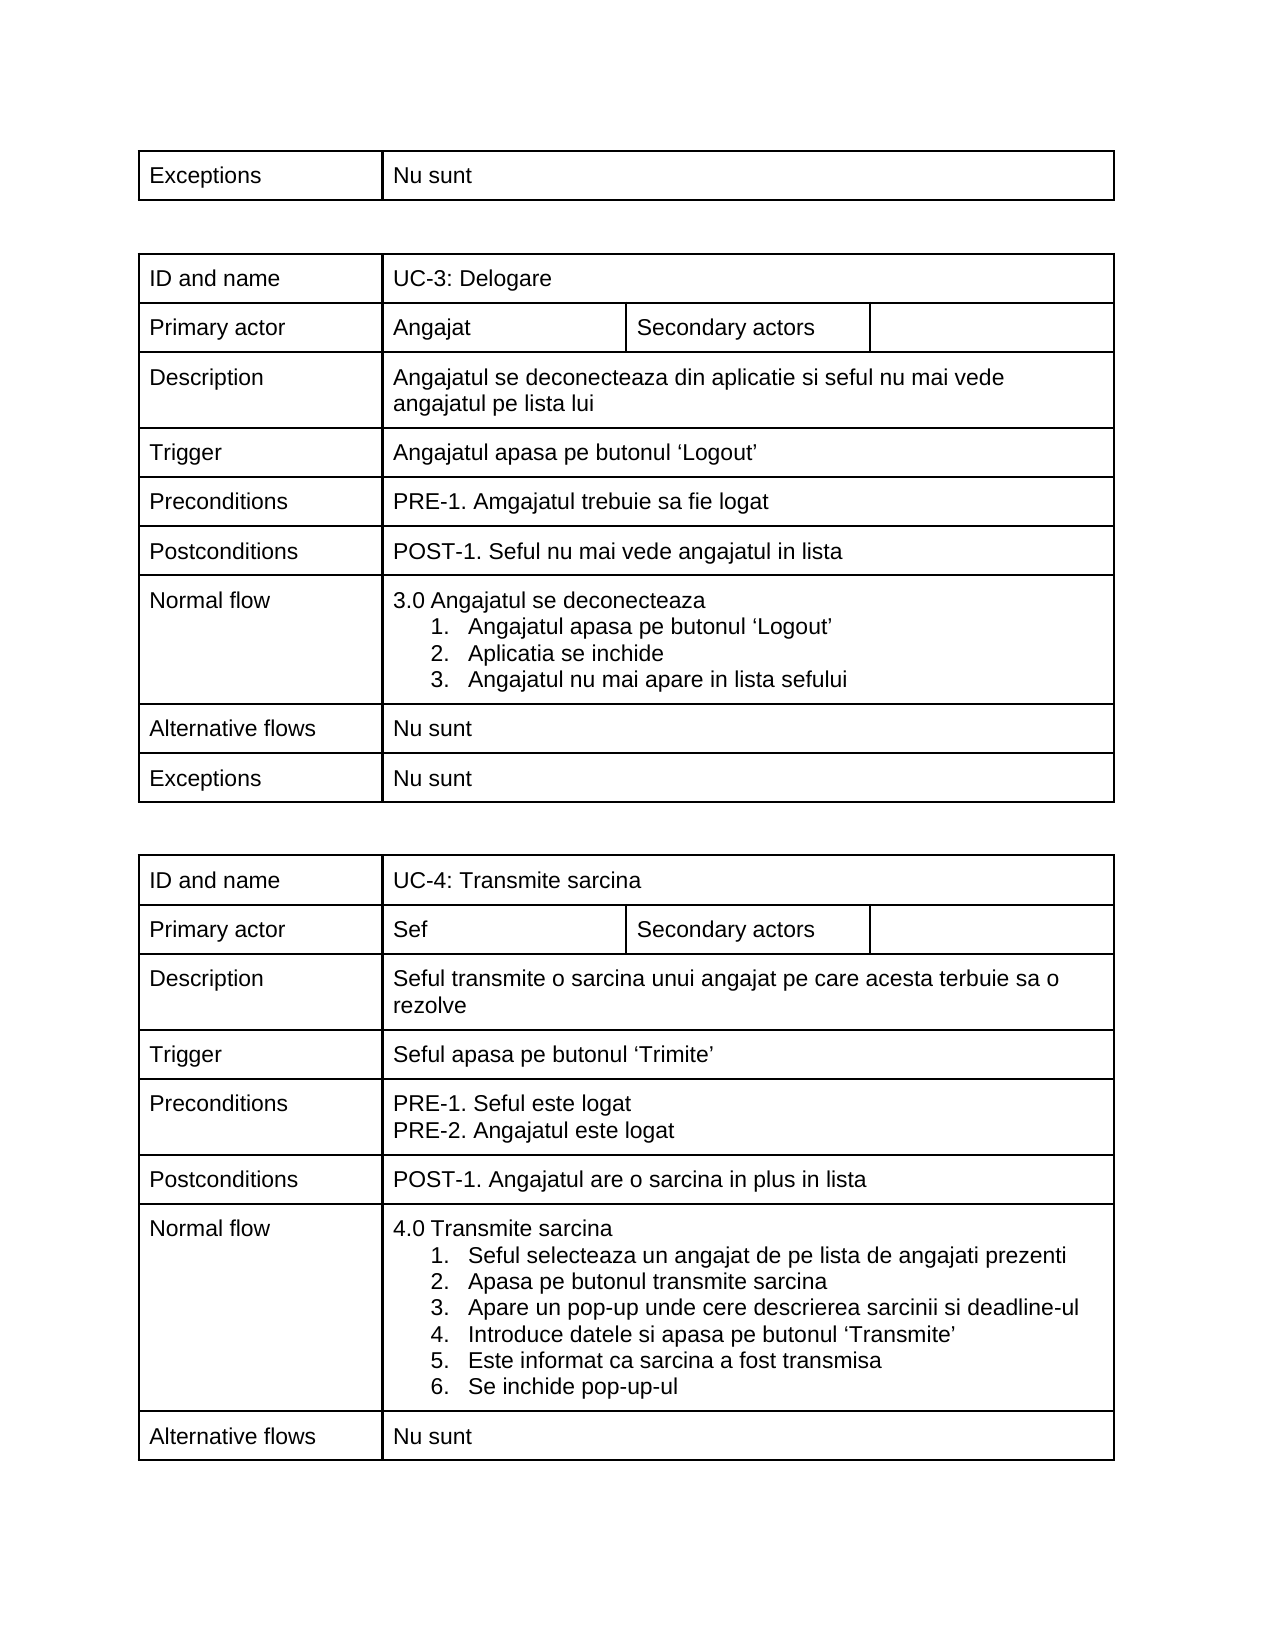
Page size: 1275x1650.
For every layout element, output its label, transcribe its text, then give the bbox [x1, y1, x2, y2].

table_cell PRE-1. Amgajatul trebuie sa fie logat [384, 478, 1113, 525]
table_cell PRE-1. Seful este logat PRE-2. Angajatul este logat [384, 1080, 1113, 1153]
table_header UC-4: Transmite sarcina [384, 856, 1113, 904]
table_cell [871, 906, 1113, 953]
table_header ID and name [140, 255, 381, 302]
table_cell [871, 304, 1113, 351]
table_cell Primary actor [140, 304, 381, 351]
table_cell Trigger [140, 429, 381, 476]
table_cell Exceptions [140, 152, 381, 199]
table_cell Nu sunt [384, 152, 1113, 199]
table_cell Preconditions [140, 1080, 381, 1153]
table_cell Sef [384, 906, 625, 953]
table_cell Alternative flows [140, 1412, 381, 1459]
table_cell Postconditions [140, 1156, 381, 1203]
table_cell Nu sunt [384, 754, 1113, 801]
table_cell POST-1. Angajatul are o sarcina in plus in lista [384, 1156, 1113, 1203]
table_cell Angajatul se deconecteaza din aplicatie si seful nu mai vede angajatul pe lista lui [384, 353, 1113, 427]
table_cell Angajatul se deconecteaza Angajatul apasa pe butonul ‘Logout’ Aplicatia se inchide Angajatul nu mai apare in lista sefului [384, 576, 1113, 703]
table_header ID and name [140, 856, 381, 904]
table_cell Trigger [140, 1031, 381, 1078]
table_cell Description [140, 955, 381, 1028]
table_header UC-3: Delogare [384, 255, 1113, 302]
table_cell Normal flow [140, 1205, 381, 1410]
table_cell Description [140, 353, 381, 427]
table_cell Nu sunt [384, 705, 1113, 752]
table_cell Seful apasa pe butonul ‘Trimite’ [384, 1031, 1113, 1078]
table_cell Angajat [384, 304, 625, 351]
table_cell Angajatul apasa pe butonul ‘Logout’ [384, 429, 1113, 476]
table_cell Nu sunt [384, 1412, 1113, 1459]
table_cell Postconditions [140, 527, 381, 574]
table_cell POST-1. Seful nu mai vede angajatul in lista [384, 527, 1113, 574]
table_cell Secondary actors [627, 906, 869, 953]
table_cell Exceptions [140, 754, 381, 801]
table_cell Preconditions [140, 478, 381, 525]
table_cell Secondary actors [627, 304, 869, 351]
table_cell Transmite sarcina Seful selecteaza un angajat de pe lista de angajati prezenti Apasa pe butonul transmite sarcina Apare un pop-up unde cere descrierea sarcinii si deadline-ul Introduce datele si apasa pe butonul ‘Transmite’ Este informat ca sarcina a fost transmisa Se inchide pop-up-ul [384, 1205, 1113, 1410]
table_cell Normal flow [140, 576, 381, 703]
table_cell Seful transmite o sarcina unui angajat pe care acesta terbuie sa o rezolve [384, 955, 1113, 1028]
table_cell Primary actor [140, 906, 381, 953]
table_cell Alternative flows [140, 705, 381, 752]
